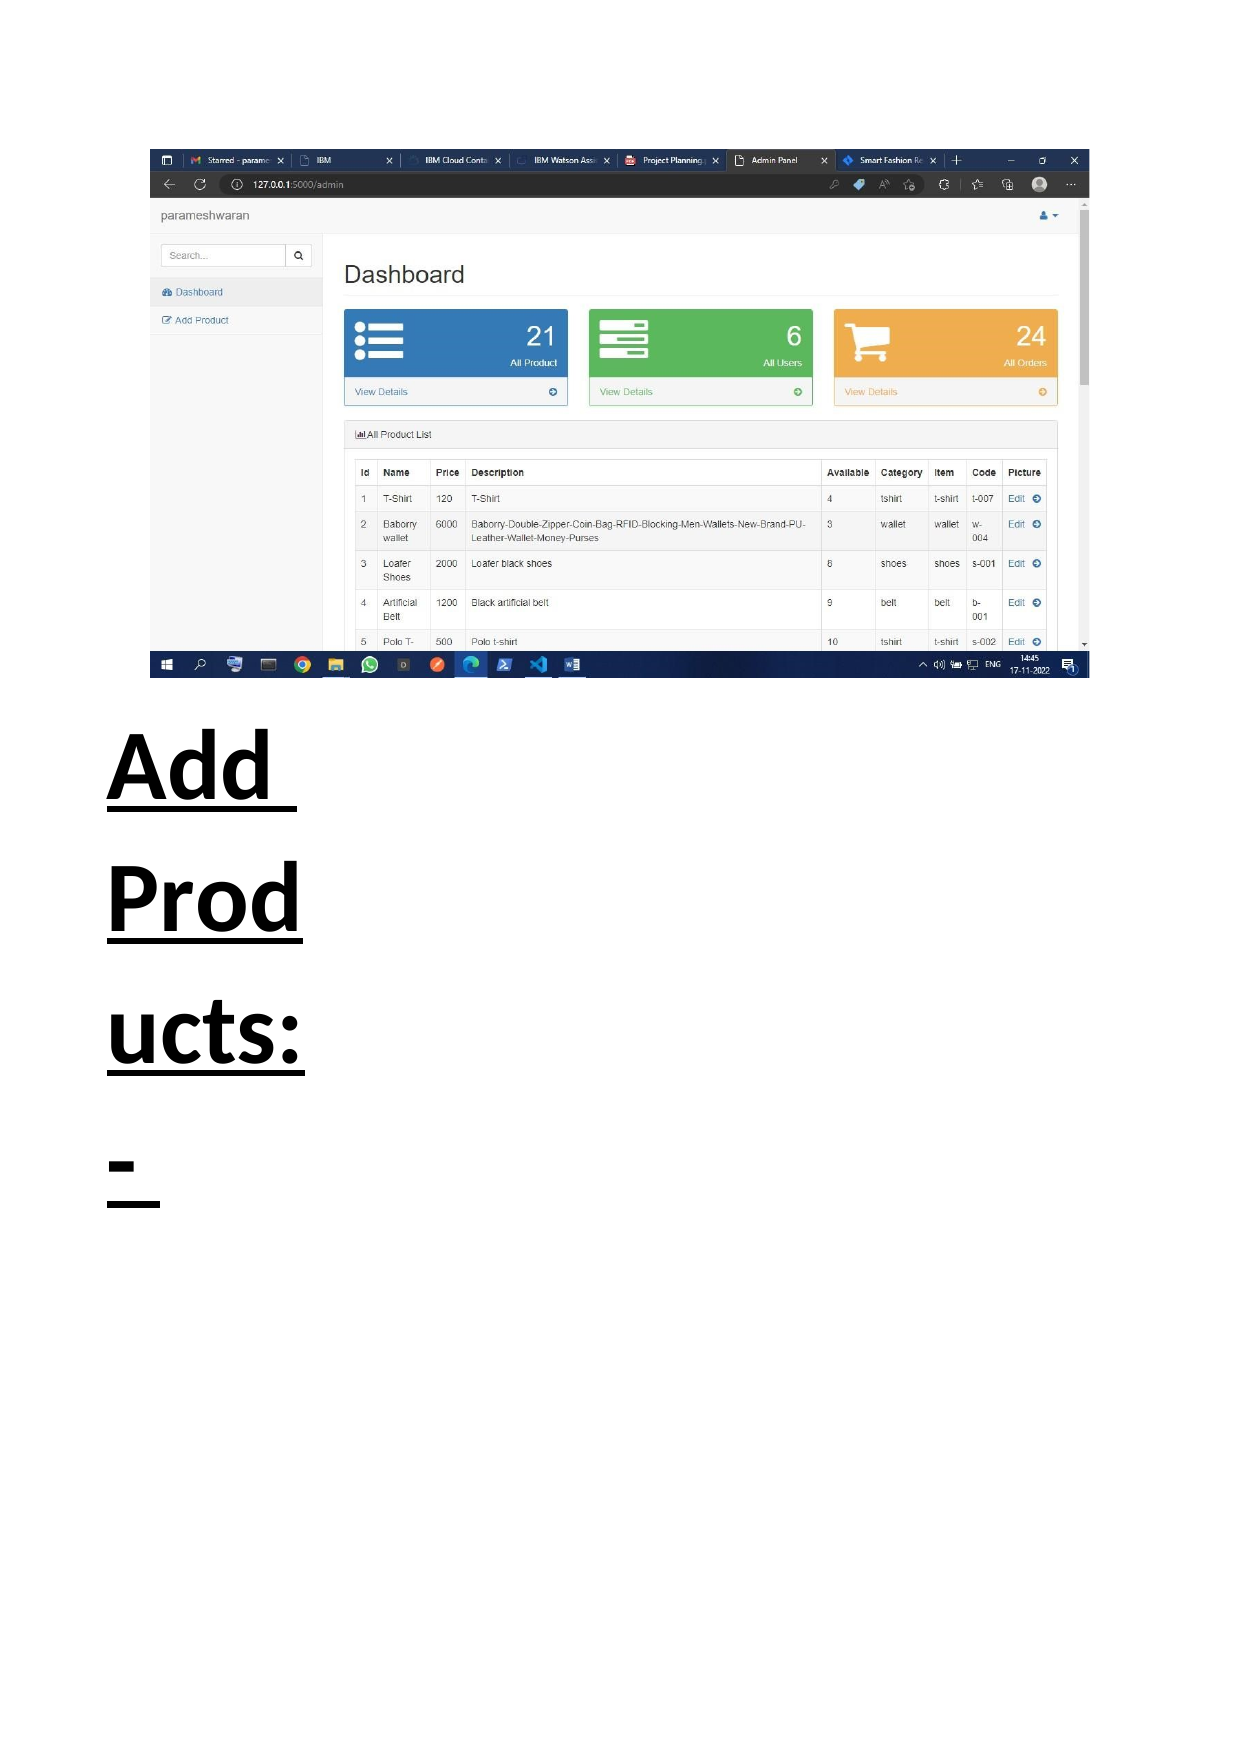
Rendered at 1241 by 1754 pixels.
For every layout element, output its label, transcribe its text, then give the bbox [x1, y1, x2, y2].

text Add Products:- [107, 702, 333, 1220]
picture [150, 149, 1090, 678]
